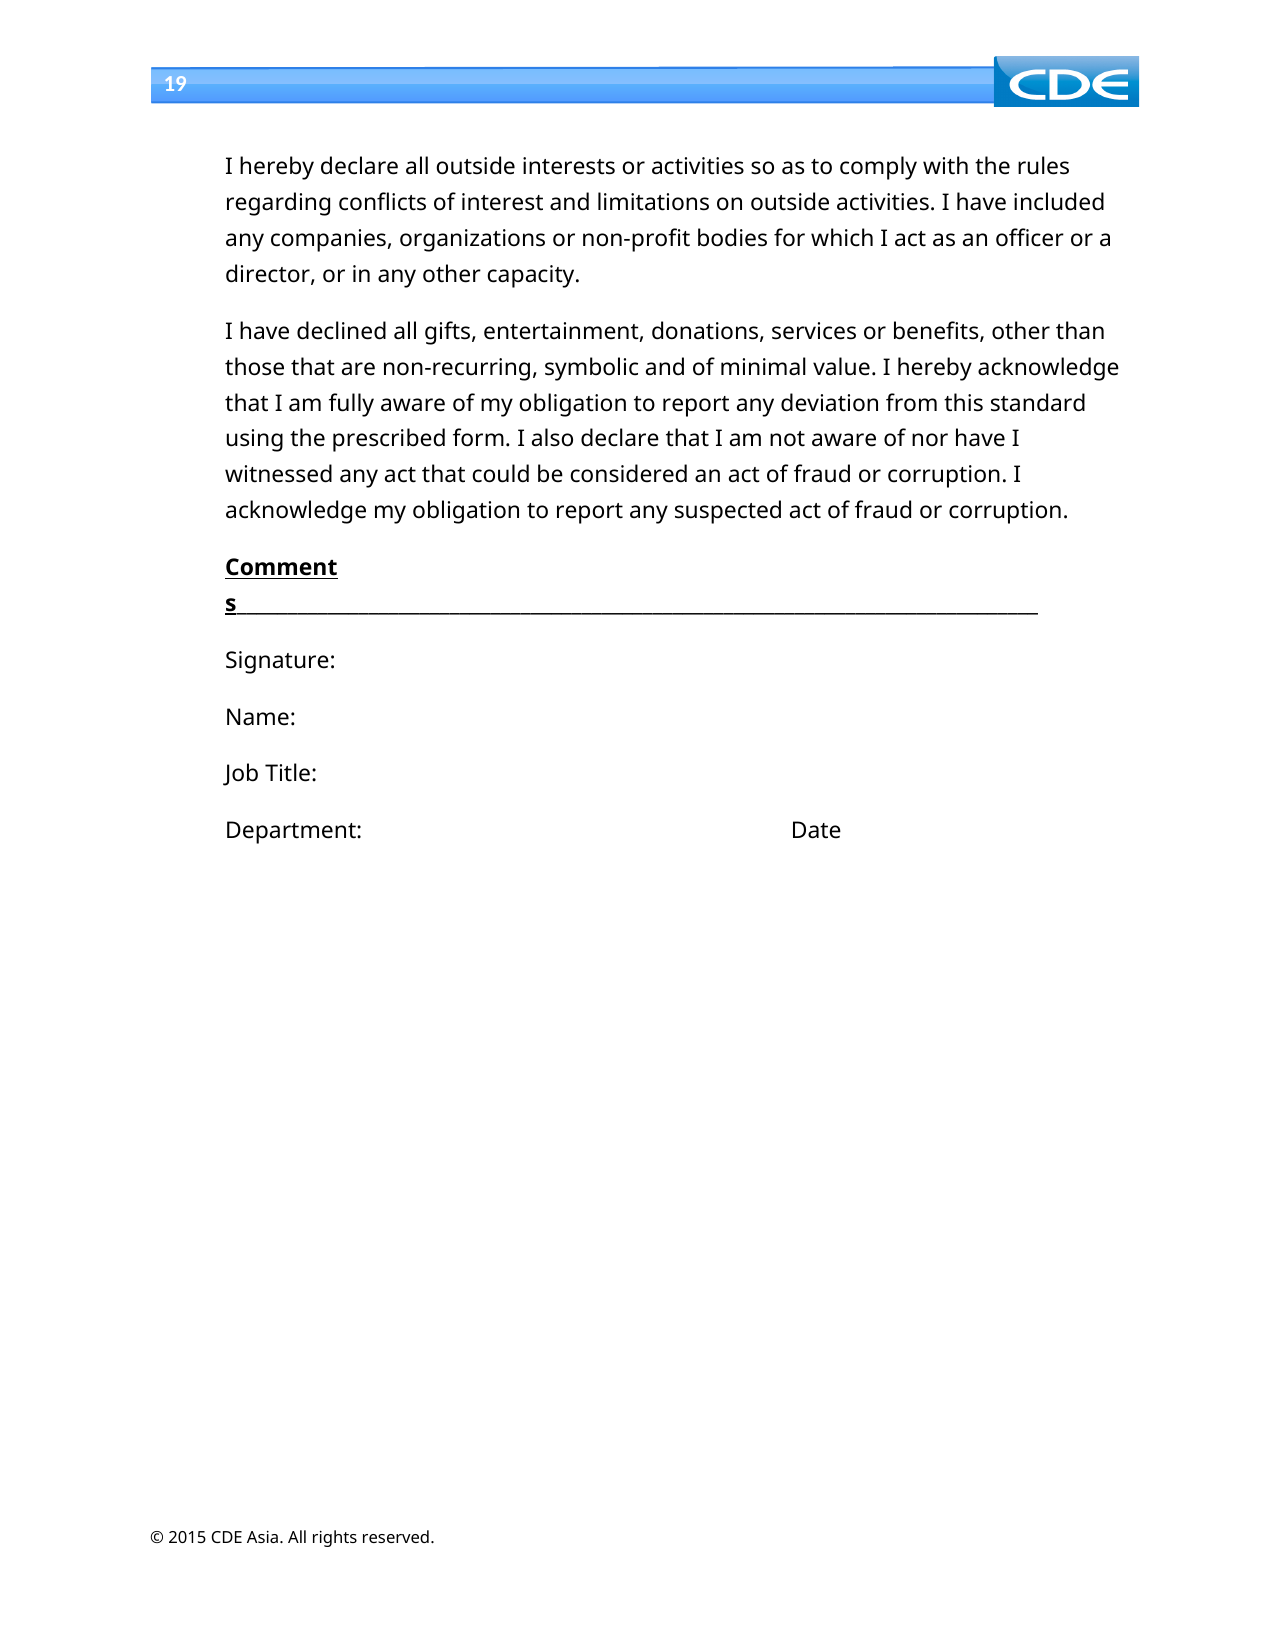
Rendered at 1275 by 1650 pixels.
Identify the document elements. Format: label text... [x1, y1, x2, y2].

picture [993, 56, 1140, 107]
text I have declined all gifts, entertainment, donations, services or benefits, other than those that are non-recurring, symbolic and of minimal value. I hereby acknowledge that I am fully aware of my obligation to report any deviation from this standard using the prescribed form. I also declare that I am not aware of nor have I witnessed any act that could be considered an act of fraud or corruption. I acknowledge my obligation to report any suspected act of fraud or corruption. [225, 314, 1125, 526]
text Signature: [150, 644, 1125, 675]
text Name: [150, 701, 1125, 732]
text Department: Date [150, 814, 1125, 845]
text I hereby declare all outside interests or activities so as to comply with the rules regarding conflicts of interest and limitations on outside activities. I have included any companies, organizations or non-profit bodies for which I act as an officer or a director, or in any other capacity. [225, 150, 1125, 289]
text Job Title: [150, 757, 1125, 788]
text Comments_______________________________________________________________________________ [225, 551, 1125, 618]
